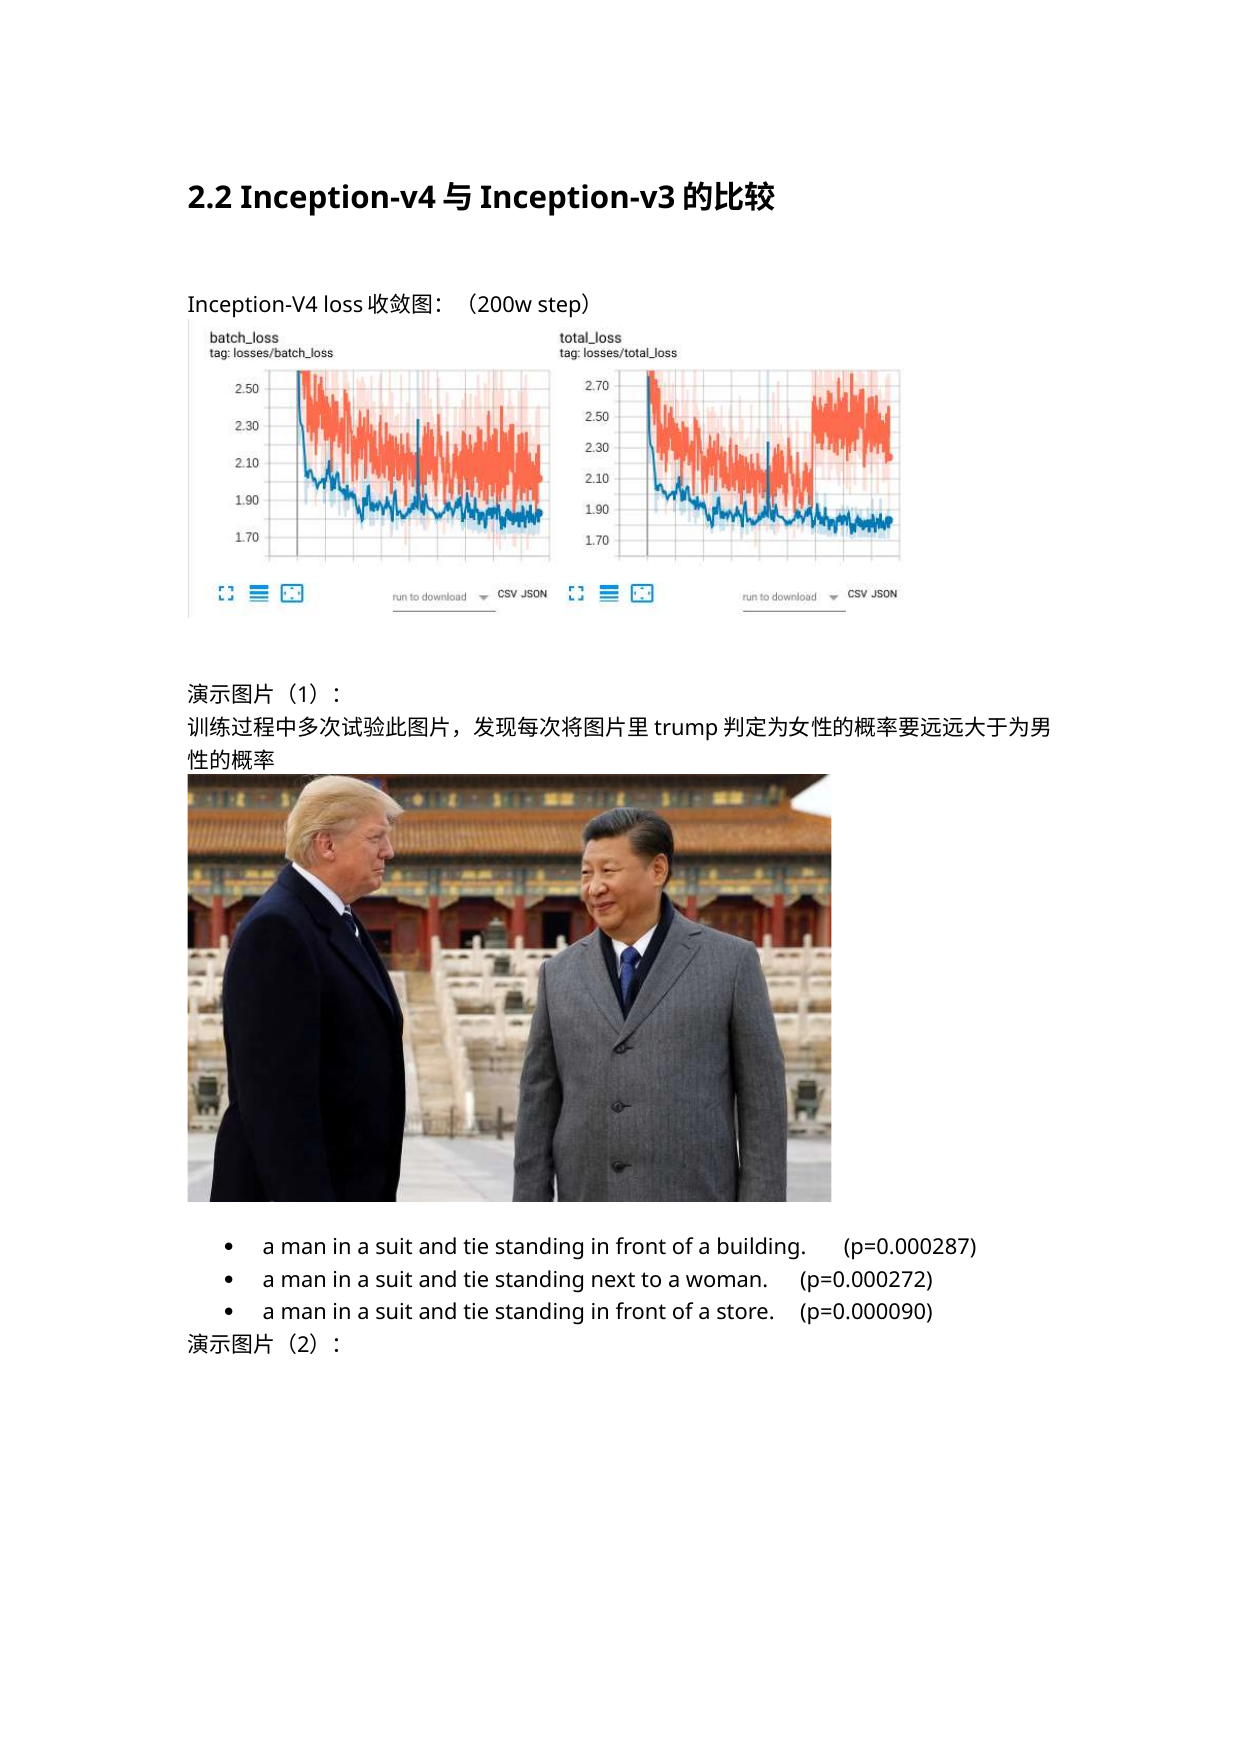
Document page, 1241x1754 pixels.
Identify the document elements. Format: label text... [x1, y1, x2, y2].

subtitle 2.2 Inception-v4与Inception-v3的比较 [187, 162, 1053, 227]
list a man in a suit and tie standing next to a woman. (p=0.000272) [225, 1262, 1053, 1295]
text 演示图片（2）： [187, 1327, 1053, 1360]
text Inception-V4 loss收敛图：（200w step） [187, 287, 1053, 320]
list a man in a suit and tie standing in front of a building. (p=0.000287) [225, 1230, 1053, 1262]
picture [187, 774, 832, 1202]
picture [187, 319, 951, 618]
text 演示图片（1）： [187, 677, 1053, 710]
list a man in a suit and tie standing in front of a store. (p=0.000090) [225, 1295, 1053, 1327]
text 训练过程中多次试验此图片，发现每次将图片里trump判定为女性的概率要远远大于为男性的概率 [187, 710, 1053, 775]
